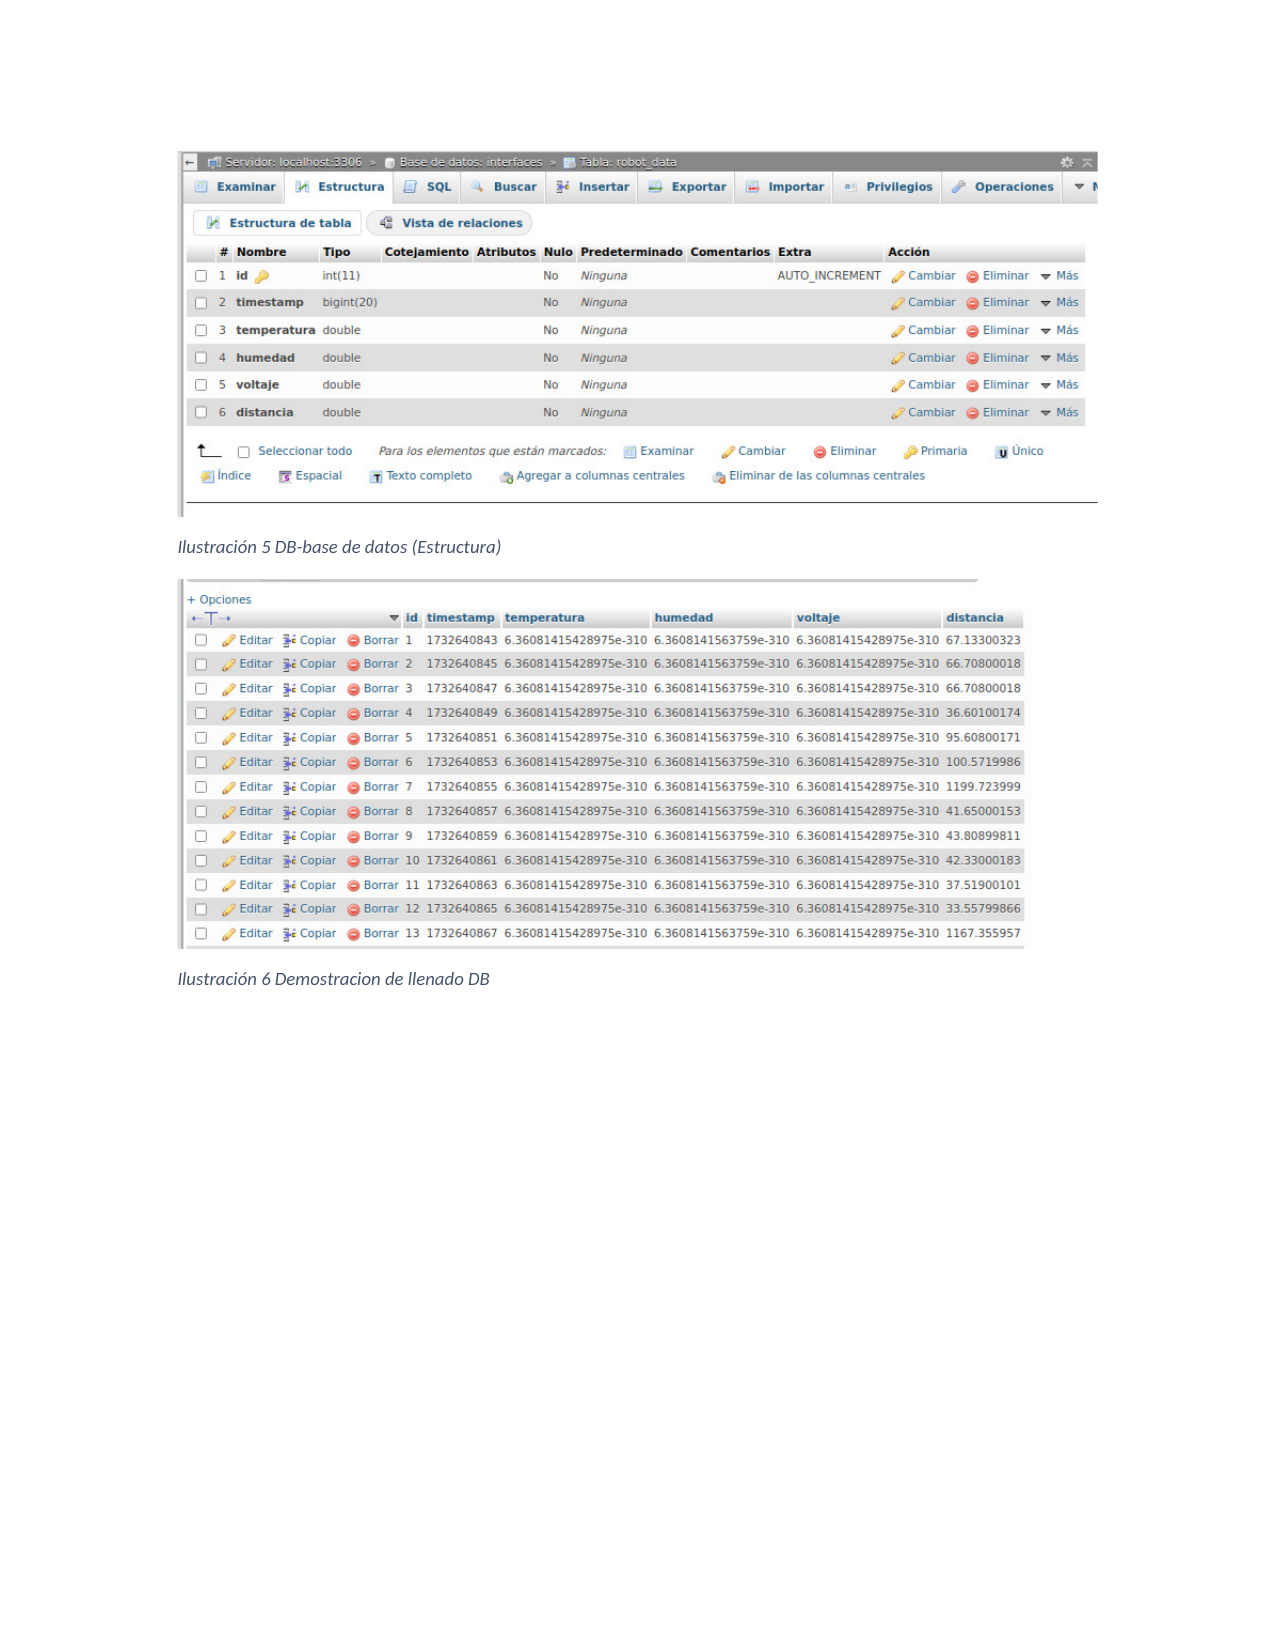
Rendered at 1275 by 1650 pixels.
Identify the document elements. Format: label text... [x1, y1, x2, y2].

picture [177, 579, 1098, 949]
text Ilustración 6 Demostracion de llenado DB [177, 967, 1098, 990]
picture [177, 147, 1098, 517]
text Ilustración 5 DB-base de datos (Estructura) [177, 536, 1098, 558]
